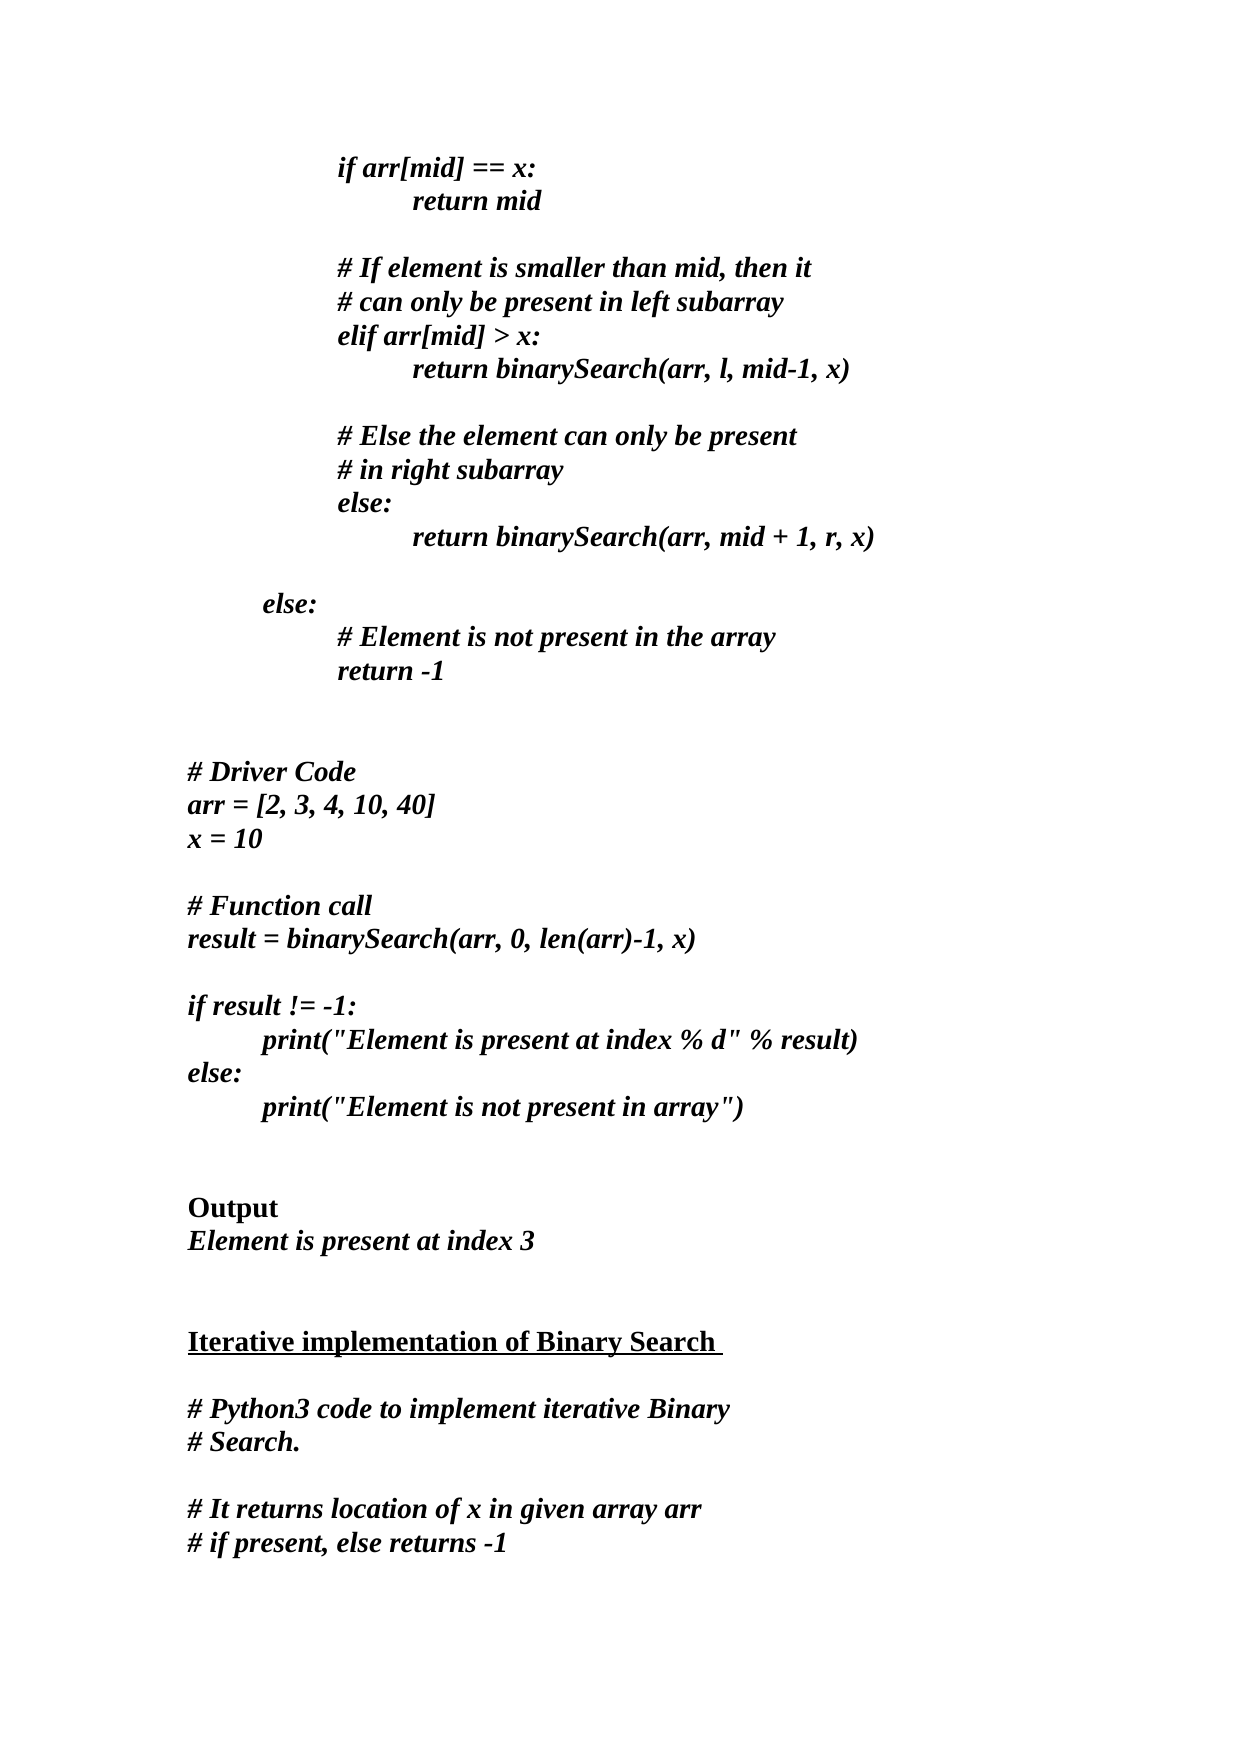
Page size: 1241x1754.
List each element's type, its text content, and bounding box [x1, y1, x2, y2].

text # in right subarray [187, 452, 1053, 485]
text Element is present at index 3 [187, 1223, 1053, 1257]
text # It returns location of x in given array arr [187, 1492, 1053, 1525]
text return binarySearch(arr, mid + 1, r, x) [187, 519, 1053, 552]
text print("Element is not present in array") [187, 1089, 1053, 1123]
text # Driver Code [187, 754, 1053, 787]
text Output [187, 1190, 1053, 1223]
text # Search. [187, 1424, 1053, 1458]
text return binarySearch(arr, l, mid-1, x) [187, 351, 1053, 385]
text # if present, else returns -1 [187, 1525, 1053, 1559]
text # If element is smaller than mid, then it [187, 251, 1053, 284]
text else: [187, 1056, 1053, 1089]
text arr = [2, 3, 4, 10, 40] [187, 787, 1053, 821]
text if arr[mid] == x: [187, 150, 1053, 183]
text return -1 [187, 653, 1053, 687]
text # Else the element can only be present [187, 418, 1053, 452]
text # Element is not present in the array [187, 619, 1053, 653]
text else: [187, 485, 1053, 519]
text # can only be present in left subarray [187, 284, 1053, 318]
text result = binarySearch(arr, 0, len(arr)-1, x) [187, 921, 1053, 955]
text # Function call [187, 888, 1053, 921]
text # Python3 code to implement iterative Binary [187, 1391, 1053, 1424]
text elif arr[mid] > x: [187, 318, 1053, 351]
text return mid [187, 183, 1053, 217]
text print("Element is present at index % d" % result) [187, 1022, 1053, 1056]
text x = 10 [187, 821, 1053, 854]
text else: [187, 586, 1053, 619]
text if result != -1: [187, 988, 1053, 1022]
text Iterative implementation of Binary Search [187, 1324, 1053, 1357]
